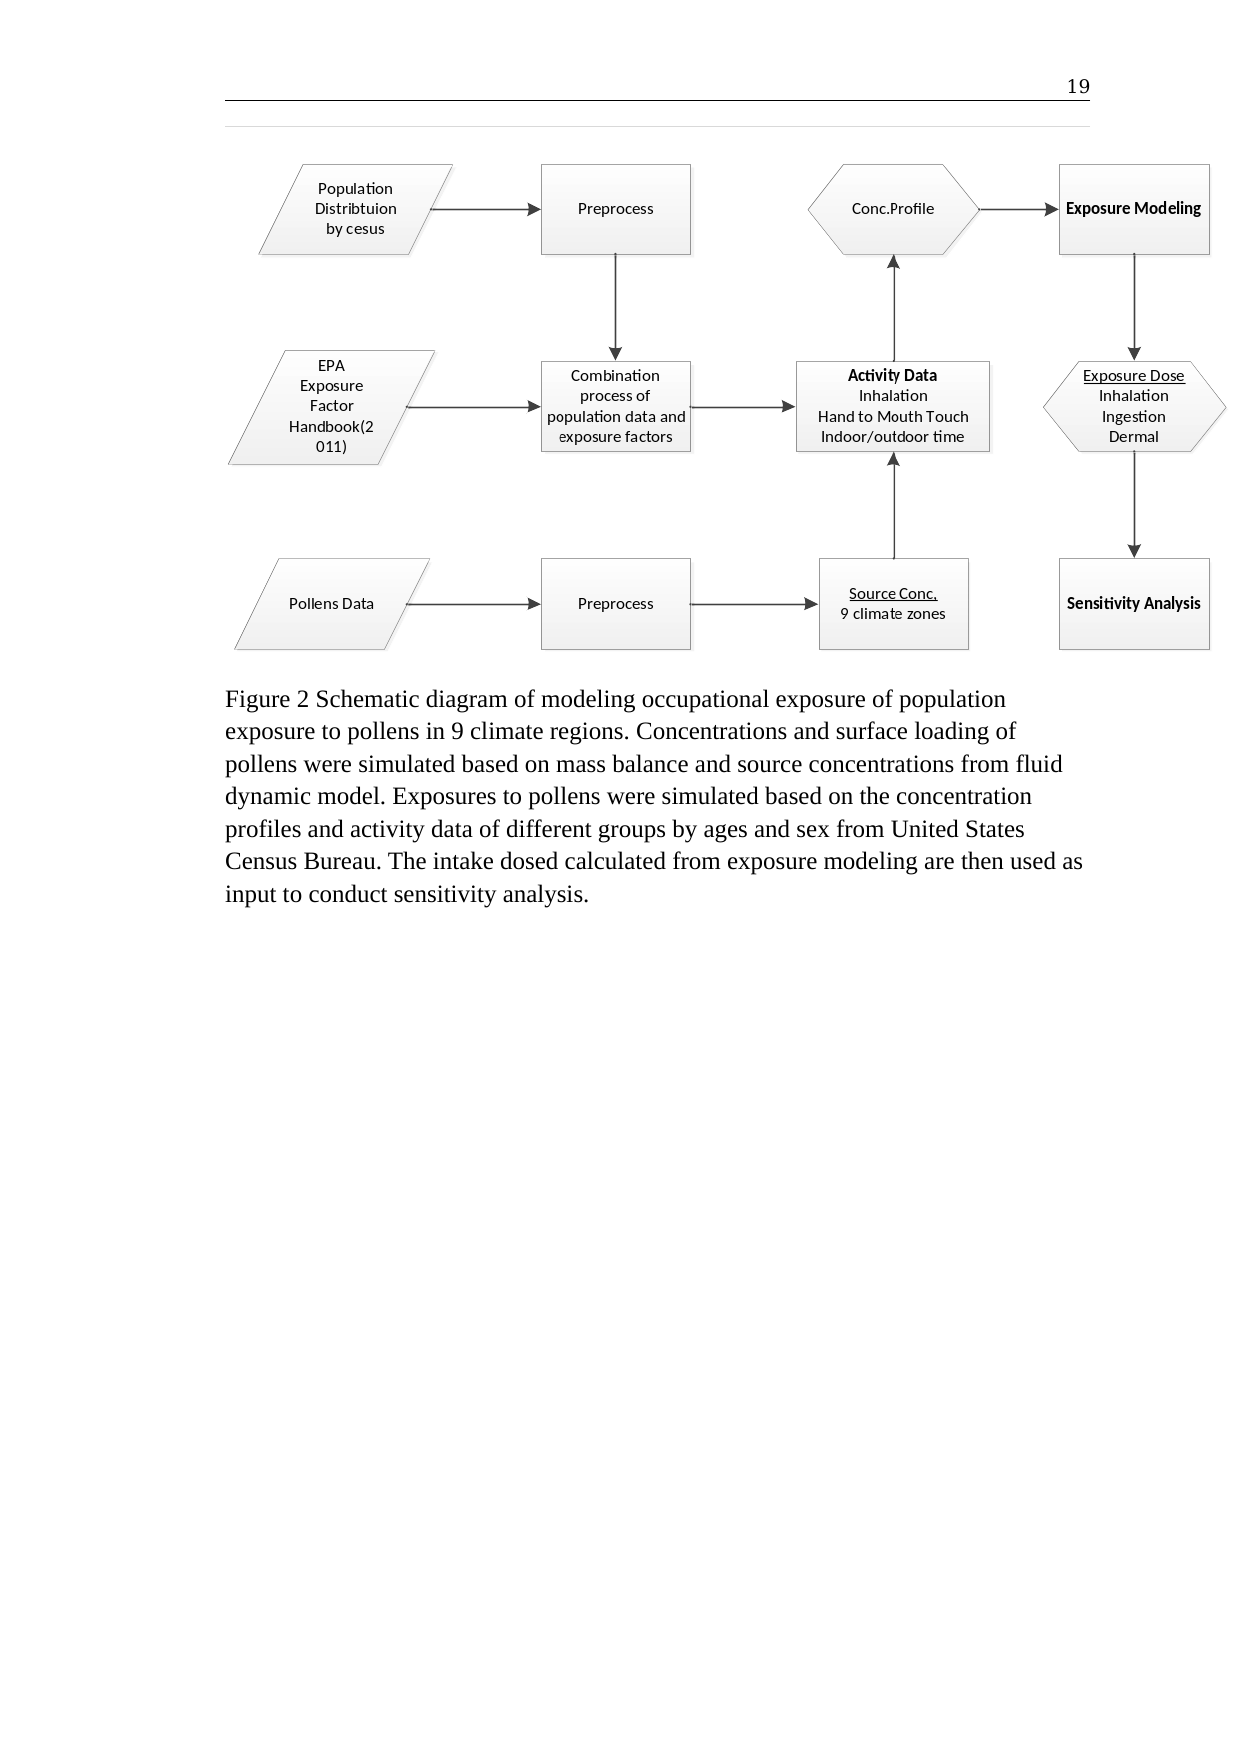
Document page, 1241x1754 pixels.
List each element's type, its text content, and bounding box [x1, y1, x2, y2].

text Figure 2 Schematic diagram of modeling occupational exposure of population exposure to pollens in 9 climate regions. Concentrations and surface loading of pollens were simulated based on mass balance and source concentrations from fluid dynamic model. Exposures to pollens were simulated based on the concentration profiles and activity data of different groups by ages and sex from United States Census Bureau. The intake dosed calculated from exposure modeling are then used as input to conduct sensitivity analysis. [225, 682, 1090, 909]
